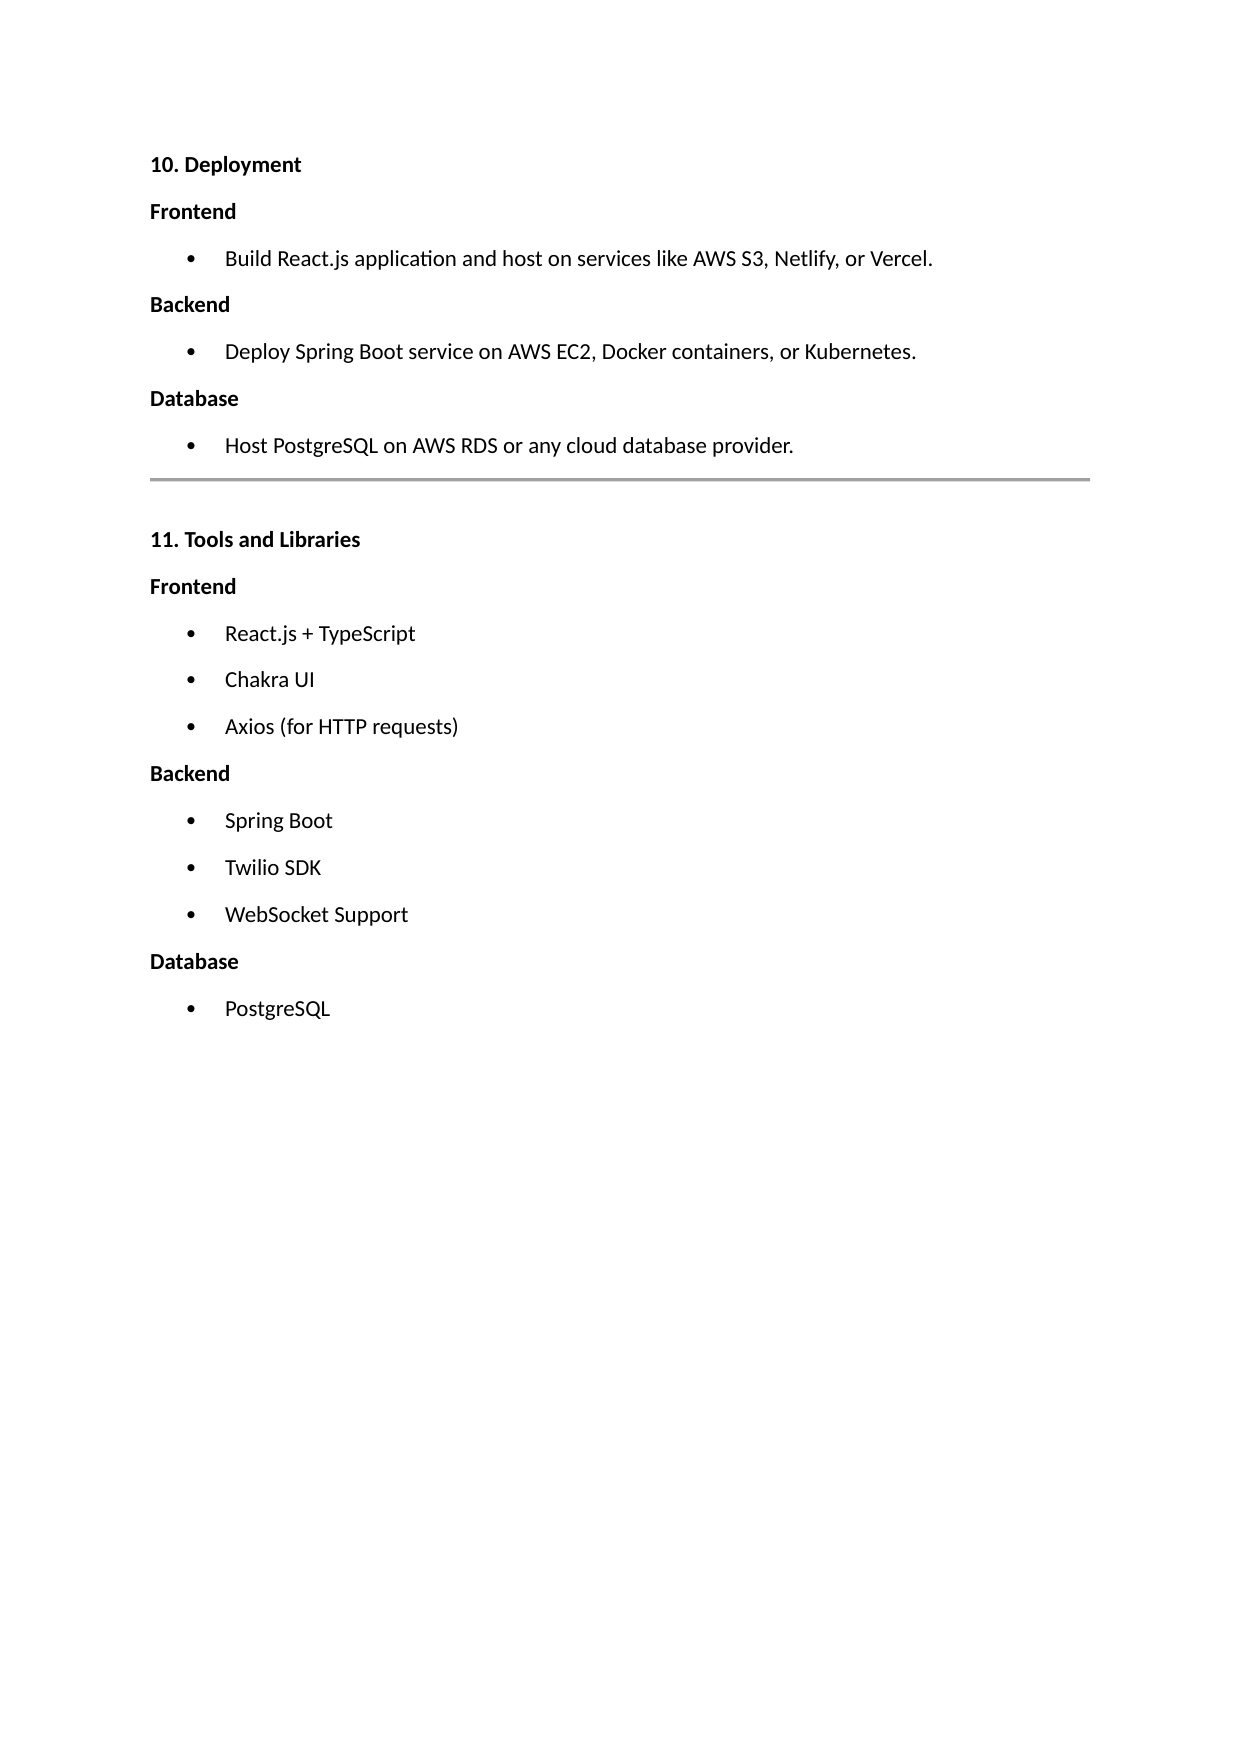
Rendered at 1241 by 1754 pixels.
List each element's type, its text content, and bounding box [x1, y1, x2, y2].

text Database [150, 384, 1090, 412]
text Frontend [150, 197, 1090, 225]
list Twilio SDK [187, 853, 1090, 881]
list Deploy Spring Boot service on AWS EC2, Docker containers, or Kubernetes. [187, 337, 1090, 366]
text Database [150, 947, 1090, 975]
list Spring Boot [187, 806, 1090, 834]
list Host PostgreSQL on AWS RDS or any cloud database provider. [187, 431, 1090, 459]
list Build React.js application and host on services like AWS S3, Netlify, or Vercel. [187, 244, 1090, 272]
text 11. Tools and Libraries [150, 525, 1090, 553]
list Chakra UI [187, 666, 1090, 694]
list React.js + TypeScript [187, 619, 1090, 647]
list Axios (for HTTP requests) [187, 712, 1090, 741]
text 10. Deployment [150, 150, 1090, 178]
text Backend [150, 291, 1090, 319]
text Backend [150, 759, 1090, 787]
text Frontend [150, 572, 1090, 600]
list WebSocket Support [187, 900, 1090, 928]
list PostgreSQL [187, 994, 1090, 1022]
